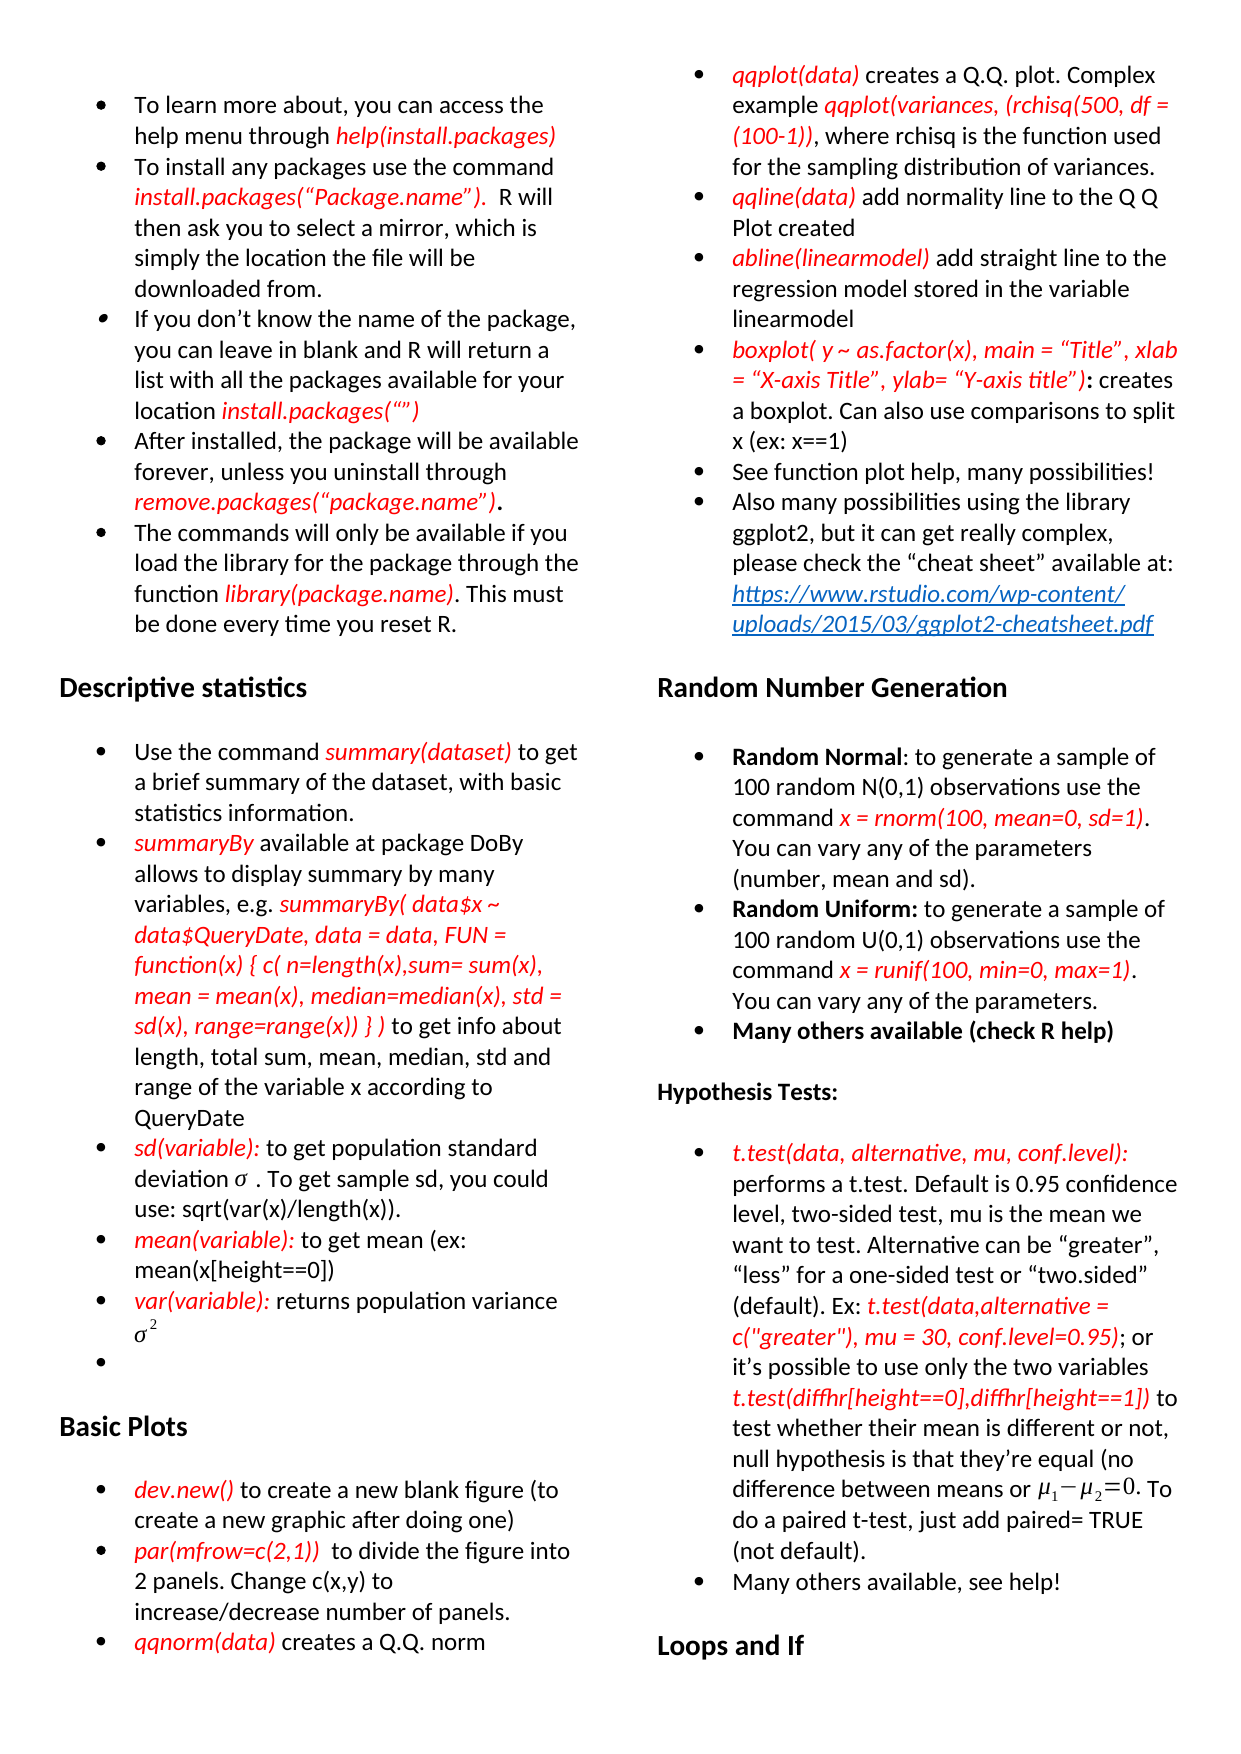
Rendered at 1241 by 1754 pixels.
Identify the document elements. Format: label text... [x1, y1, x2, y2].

list The commands will only be available if you load the library for the package through the function library(package.name). This must be done every time you reset R. [97, 517, 583, 639]
list Random Uniform: to generate a sample of 100 random U(0,1) observations use the command x = runif(100, min=0, max=1). You can vary any of the parameters. [694, 893, 1181, 1015]
list sd(variable): to get population standard deviation . To get sample sd, you could use: sqrt(var(x)/length(x)). [97, 1132, 583, 1224]
list Random Normal: to generate a sample of 100 random N(0,1) observations use the command x = rnorm(100, mean=0, sd=1). You can vary any of the parameters (number, mean and sd). [694, 741, 1181, 893]
list qqplot(data) creates a Q.Q. plot. Complex example qqplot(variances, (rchisq(500, df = (100-1)), where rchisq is the function used for the sampling distribution of variances. [694, 59, 1181, 181]
list Many others available, see help! [694, 1566, 1181, 1596]
list par(mfrow=c(2,1)) to divide the figure into 2 panels. Change c(x,y) to increase/decrease number of panels. [97, 1535, 583, 1626]
list After installed, the package will be available forever, unless you uninstall through remove.packages(“package.name”). [97, 425, 583, 517]
list qqline(data) add normality line to the Q Q Plot created [694, 181, 1181, 242]
list boxplot( y ~ as.factor(x), main = “Title”, xlab = “X-axis Title”, ylab= “Y-axis title”): creates a boxplot. Can also use comparisons to split x (ex: x==1) [694, 334, 1181, 456]
list abline(linearmodel) add straight line to the regression model stored in the variable linearmodel [694, 242, 1181, 334]
list To install any packages use the command install.packages(“Package.name”). R will then ask you to select a mirror, which is simply the location the file will be downloaded from. [97, 151, 583, 303]
list See function plot help, many possibilities! [694, 456, 1181, 486]
list If you don’t know the name of the package, you can leave in blank and R will return a list with all the packages available for your location install.packages(“”) [97, 303, 583, 425]
list t.test(data, alternative, mu, conf.level): performs a t.test. Default is 0.95 confidence level, two-sided test, mu is the mean we want to test. Alternative can be “greater”, “less” for a one-sided test or “two.sided” (default). Ex: t.test(data,alternative = c("greater"), mu = 30, conf.level=0.95); or it’s possible to use only the two variables t.test(diffhr[height==0],diffhr[height==1]) to test whether their mean is different or not, null hypothesis is that they’re equal (no difference between means or To do a paired t-test, just add paired= TRUE (not default). [694, 1137, 1181, 1566]
list https://www.rstudio.com/wp-content/uploads/2015/03/ggplot2-cheatsheet.pdf [732, 578, 1181, 639]
text Loops and If [657, 1627, 1181, 1662]
list Also many possibilities using the library ggplot2, but it can get really complex, please check the “cheat sheet” available at: [694, 486, 1181, 578]
list Use the command summary(dataset) to get a brief summary of the dataset, with basic statistics information. [97, 736, 583, 827]
text Descriptive statistics [59, 669, 583, 705]
list dev.new() to create a new blank figure (to create a new graphic after doing one) [97, 1474, 583, 1535]
text Hypothesis Tests: [657, 1076, 1181, 1107]
text Random Number Generation [657, 669, 1181, 705]
text Basic Plots [59, 1408, 583, 1443]
list mean(variable): to get mean (ex: mean(x[height==0]) [97, 1224, 583, 1285]
list Many others available (check R help) [694, 1015, 1181, 1046]
list qqnorm(data) creates a Q.Q. norm [97, 1626, 583, 1657]
list summaryBy available at package DoBy allows to display summary by many variables, e.g. summaryBy( data$x ~ data$QueryDate, data = data, FUN = function(x) { c( n=length(x),sum= sum(x), mean = mean(x), median=median(x), std = sd(x), range=range(x)) } ) to get info about length, total sum, mean, median, std and range of the variable x according to QueryDate [97, 827, 583, 1132]
list var(variable): returns population variance [97, 1285, 583, 1347]
list To learn more about, you can access the help menu through help(install.packages) [97, 89, 583, 151]
